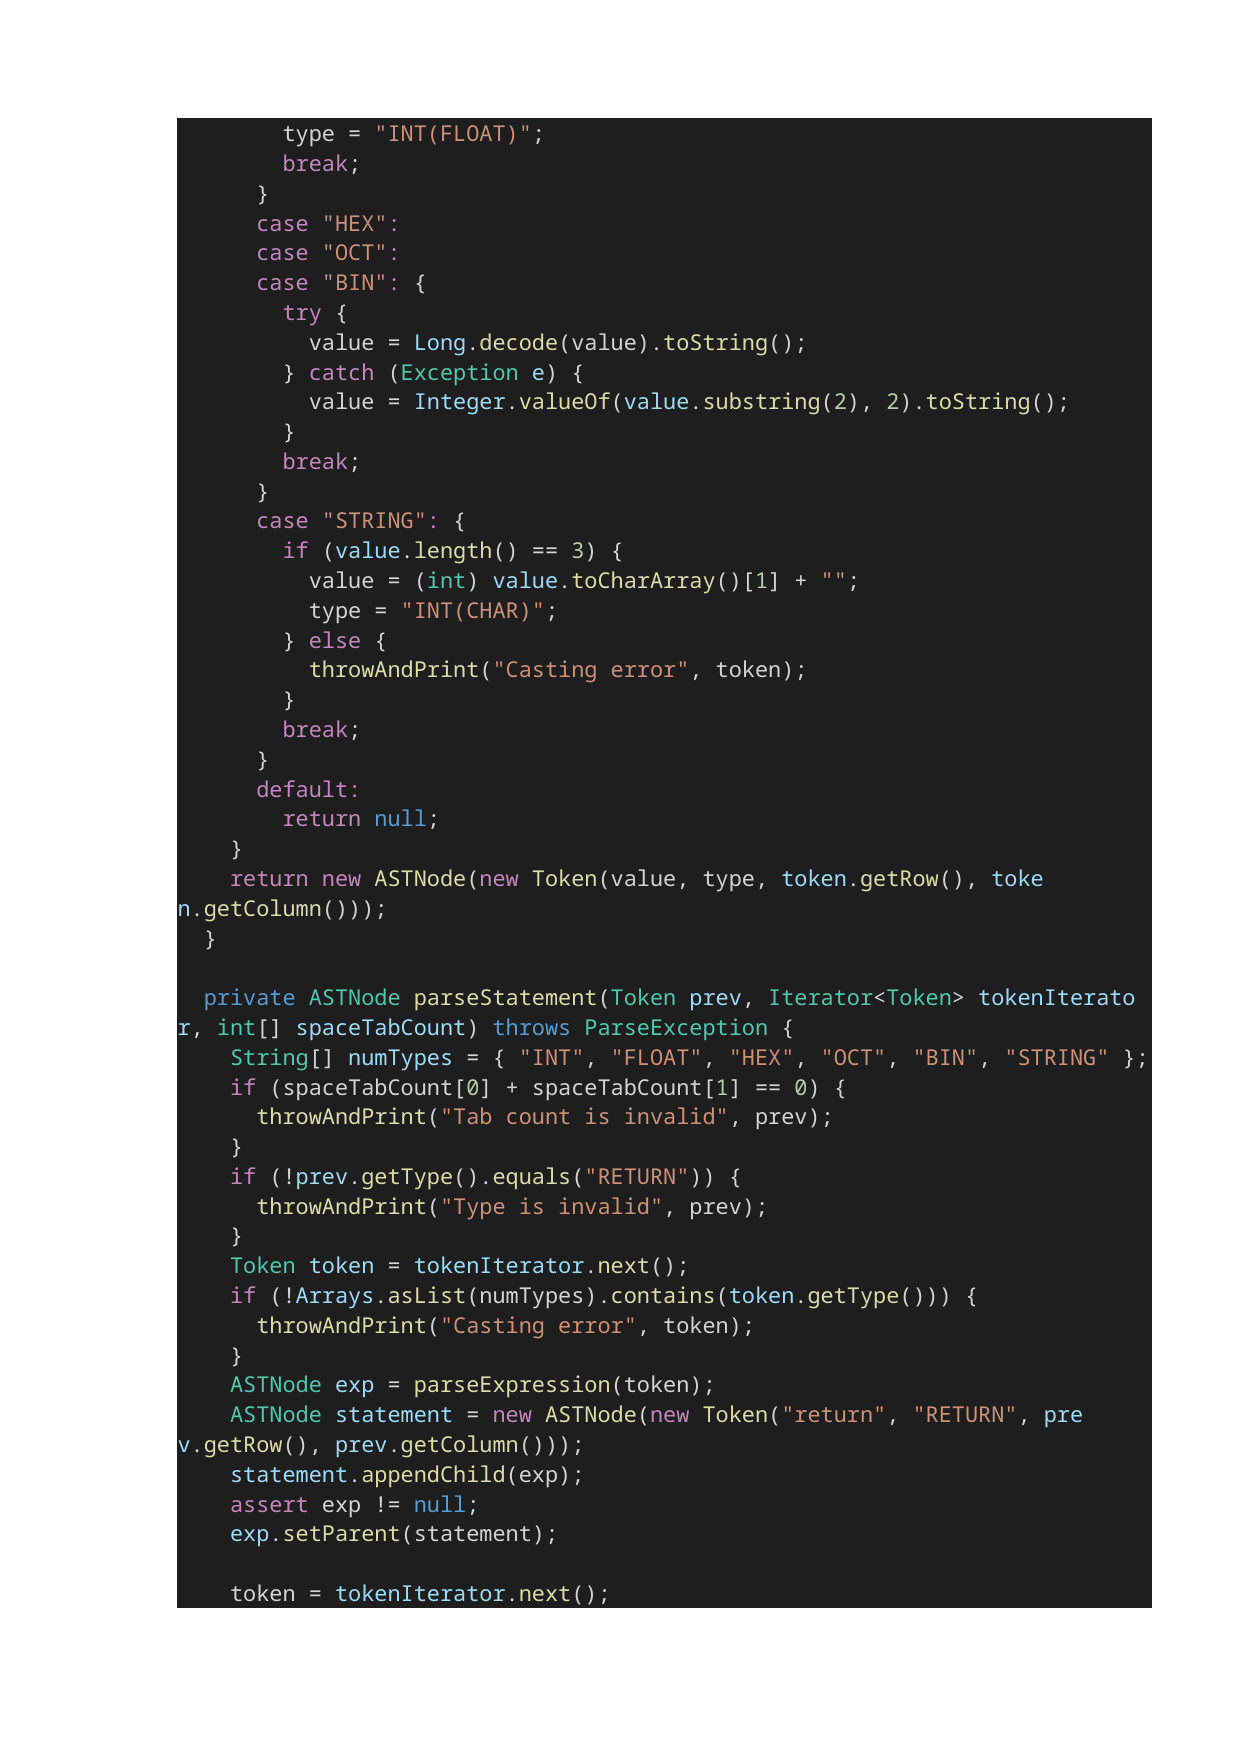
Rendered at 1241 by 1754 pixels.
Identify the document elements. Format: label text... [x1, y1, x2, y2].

text if (!Arrays.asList(numTypes).contains(token.getType())) { [177, 1280, 1152, 1310]
text ASTNode exp = parseExpression(token); [177, 1369, 1152, 1399]
text throwAndPrint("Casting error", token); [177, 654, 1152, 684]
text break; [177, 714, 1152, 744]
text case "BIN": { [177, 267, 1152, 297]
text exp.setParent(statement); [177, 1518, 1152, 1548]
text } [177, 922, 1152, 952]
text if (spaceTabCount[0] + spaceTabCount[1] == 0) { [177, 1071, 1152, 1101]
text case "OCT": [177, 237, 1152, 267]
text assert exp != null; [177, 1488, 1152, 1518]
text type = "INT(CHAR)"; [177, 595, 1152, 624]
text token = tokenIterator.next(); [177, 1578, 1152, 1608]
text } [177, 1339, 1152, 1369]
text return new ASTNode(new Token(value, type, token.getRow(), token.getColumn())); [177, 863, 1152, 922]
text case "STRING": { [177, 505, 1152, 535]
text if (!prev.getType().equals("RETURN")) { [177, 1161, 1152, 1191]
text } else { [177, 624, 1152, 654]
text throwAndPrint("Type is invalid", prev); [177, 1191, 1152, 1220]
text } [177, 178, 1152, 207]
text ASTNode statement = new ASTNode(new Token("return", "RETURN", prev.getRow(), prev.getColumn())); [177, 1399, 1152, 1459]
text try { [177, 297, 1152, 327]
text } [177, 744, 1152, 773]
text } [177, 684, 1152, 714]
text return null; [177, 803, 1152, 833]
text Token token = tokenIterator.next(); [177, 1250, 1152, 1280]
text value = Long.decode(value).toString(); [177, 327, 1152, 356]
text } [177, 1220, 1152, 1250]
text default: [177, 773, 1152, 803]
text } catch (Exception e) { [177, 356, 1152, 386]
text break; [177, 446, 1152, 476]
text if (value.length() == 3) { [177, 535, 1152, 565]
text value = Integer.valueOf(value.substring(2), 2).toString(); [177, 386, 1152, 416]
text throwAndPrint("Tab count is invalid", prev); [177, 1101, 1152, 1131]
text break; [177, 148, 1152, 178]
text } [177, 416, 1152, 446]
text statement.appendChild(exp); [177, 1459, 1152, 1488]
text private ASTNode parseStatement(Token prev, Iterator<Token> tokenIterator, int[] spaceTabCount) throws ParseException { [177, 982, 1152, 1042]
text } [177, 833, 1152, 863]
text case "HEX": [177, 207, 1152, 237]
text throwAndPrint("Casting error", token); [177, 1310, 1152, 1339]
text } [177, 1131, 1152, 1161]
text String[] numTypes = { "INT", "FLOAT", "HEX", "OCT", "BIN", "STRING" }; [177, 1042, 1152, 1071]
text type = "INT(FLOAT)"; [177, 118, 1152, 148]
text value = (int) value.toCharArray()[1] + ""; [177, 565, 1152, 595]
text } [177, 476, 1152, 505]
